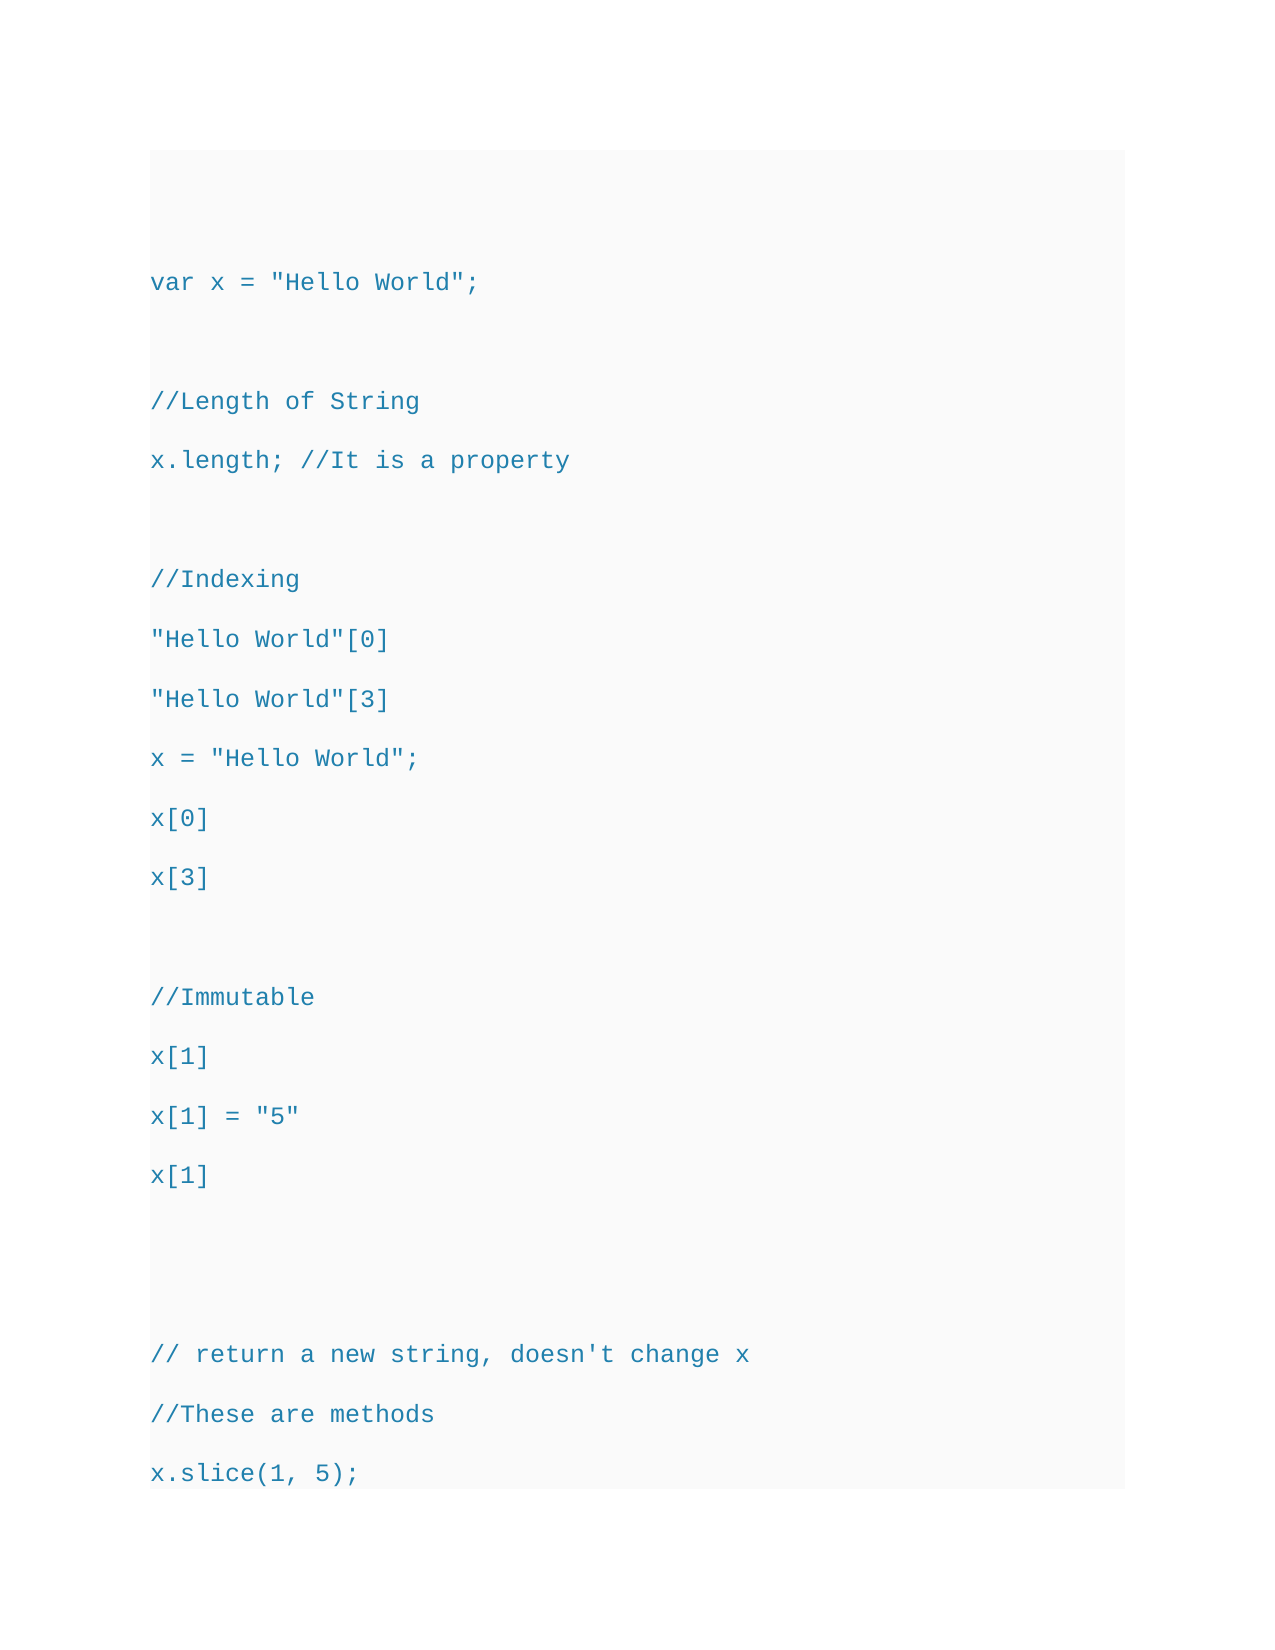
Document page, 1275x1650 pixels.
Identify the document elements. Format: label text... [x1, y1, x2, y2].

text //Immutable [150, 984, 1125, 1012]
text //Indexing [150, 567, 1125, 595]
text "Hello World"[3] [150, 686, 1125, 714]
text x.slice(1, 5); [150, 1461, 1125, 1489]
text // return a new string, doesn't change x [150, 1342, 1125, 1370]
text //Length of String [150, 388, 1125, 417]
text x = "Hello World"; [150, 746, 1125, 774]
text //These are methods [150, 1401, 1125, 1429]
text x[1] = "5" [150, 1103, 1125, 1132]
text x.length; //It is a property [150, 448, 1125, 476]
text x[3] [150, 865, 1125, 893]
text x[0] [150, 805, 1125, 834]
text "Hello World"[0] [150, 627, 1125, 655]
text x[1] [150, 1163, 1125, 1191]
text var x = "Hello World"; [150, 269, 1125, 297]
text x[1] [150, 1044, 1125, 1072]
